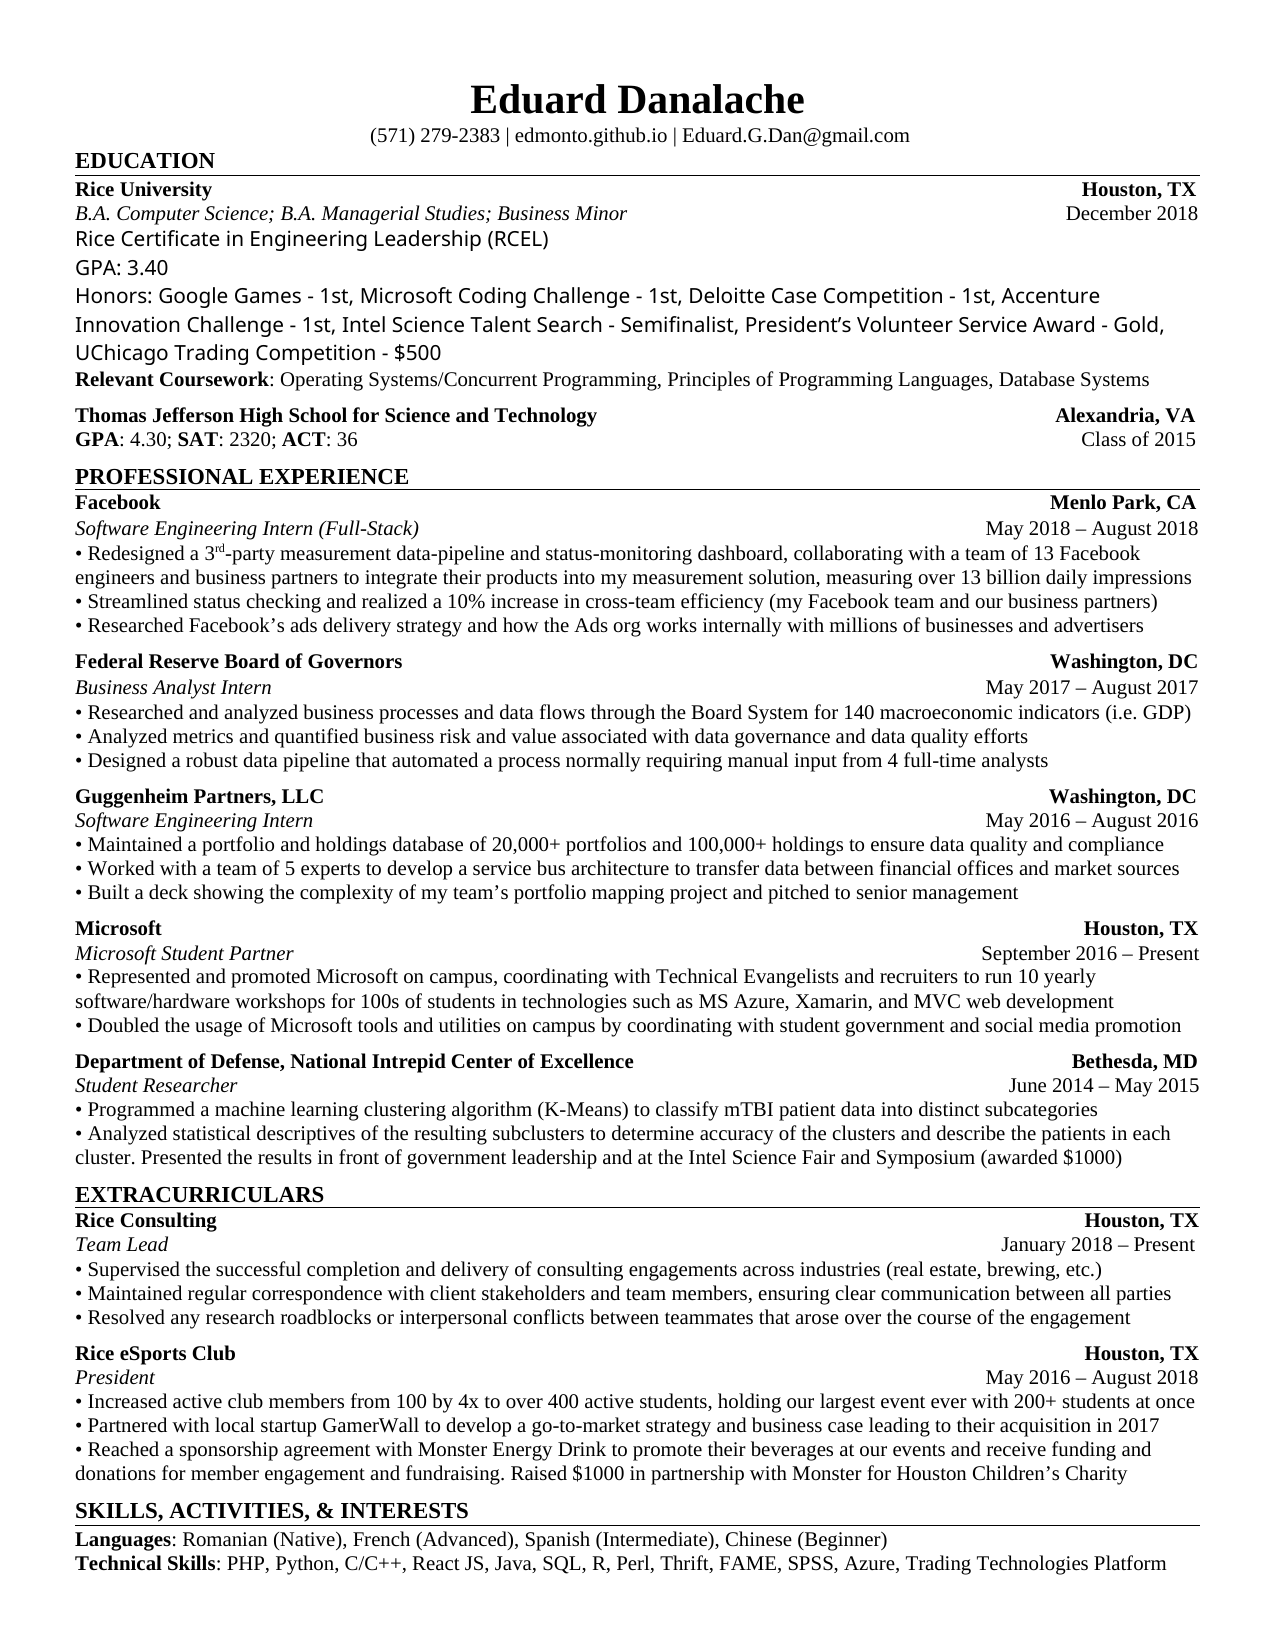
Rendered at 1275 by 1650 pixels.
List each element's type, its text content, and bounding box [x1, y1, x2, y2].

text • Supervised the successful completion and delivery of consulting engagements across industries (real estate, brewing, etc.) [75, 1256, 1200, 1281]
text • Maintained regular correspondence with client stakeholders and team members, ensuring clear communication between all parties [75, 1281, 1200, 1304]
text Guggenheim Partners, LLC Washington, DC [75, 784, 1200, 808]
text SKILLS, ACTIVITIES, & INTERESTS [75, 1497, 1200, 1525]
text • Represented and promoted Microsoft on campus, coordinating with Technical Evangelists and recruiters to run 10 yearly software/hardware workshops for 100s of students in technologies such as MS Azure, Xamarin, and MVC web development [75, 964, 1200, 1013]
text Software Engineering Intern May 2016 – August 2016 [75, 808, 1200, 832]
text • Analyzed statistical descriptives of the resulting subclusters to determine accuracy of the clusters and describe the patients in each [75, 1121, 1200, 1145]
text Business Analyst Intern May 2017 – August 2017 [75, 675, 1200, 699]
list Technical Skills: PHP, Python, C/C++, React JS, Java, SQL, R, Perl, Thrift, FAME, SPSS, Azure, Trading Technologies Platform [75, 1551, 1200, 1574]
text • Resolved any research roadblocks or interpersonal conflicts between teammates that arose over the course of the engagement [75, 1304, 1200, 1329]
text donations for member engagement and fundraising. Raised $1000 in partnership with Monster for Houston Children’s Charity [75, 1461, 1200, 1485]
text Rice eSports Club Houston, TX [75, 1341, 1200, 1365]
text • Doubled the usage of Microsoft tools and utilities on campus by coordinating with student government and social media promotion [75, 1013, 1200, 1037]
text • Increased active club members from 100 by 4x to over 400 active students, holding our largest event ever with 200+ students at once [75, 1389, 1200, 1413]
text cluster. Presented the results in front of government leadership and at the Intel Science Fair and Symposium (awarded $1000) [75, 1145, 1200, 1169]
text • Reached a sponsorship agreement with Monster Energy Drink to promote their beverages at our events and receive funding and [75, 1437, 1200, 1461]
text • Partnered with local startup GamerWall to develop a go-to-market strategy and business case leading to their acquisition in 2017 [75, 1413, 1200, 1437]
text Rice Consulting Houston, TX [75, 1208, 1200, 1232]
text Department of Defense, National Intrepid Center of Excellence Bethesda, MD [75, 1049, 1200, 1073]
text B.A. Computer Science; B.A. Managerial Studies; Business Minor December 2018 [75, 201, 1200, 224]
text • Redesigned a 3rd-party measurement data-pipeline and status-monitoring dashboard, collaborating with a team of 13 Facebook engineers and business partners to integrate their products into my measurement solution, measuring over 13 billion daily impressions [75, 541, 1200, 589]
text • Analyzed metrics and quantified business risk and value associated with data governance and data quality efforts [75, 724, 1200, 748]
text Microsoft Student Partner September 2016 – Present [75, 940, 1200, 964]
text • Programmed a machine learning clustering algorithm (K-Means) to classify mTBI patient data into distinct subcategories [75, 1097, 1200, 1121]
text • Streamlined status checking and realized a 10% increase in cross-team efficiency (my Facebook team and our business partners) [75, 589, 1200, 613]
text • Maintained a portfolio and holdings database of 20,000+ portfolios and 100,000+ holdings to ensure data quality and compliance [75, 832, 1200, 856]
text Software Engineering Intern (Full-Stack) May 2018 – August 2018 [75, 516, 1200, 539]
text • Designed a robust data pipeline that automated a process normally requiring manual input from 4 full-time analysts [75, 748, 1200, 772]
text EXTRACURRICULARS [75, 1181, 1200, 1207]
text EDUCATION [75, 147, 1200, 175]
text Microsoft Houston, TX [75, 916, 1200, 940]
text Languages: Romanian (Native), French (Advanced), Spanish (Intermediate), Chinese (Beginner) [75, 1526, 1200, 1551]
text • Worked with a team of 5 experts to develop a service bus architecture to transfer data between financial offices and market sources [75, 856, 1200, 880]
text PROFESSIONAL EXPERIENCE [75, 463, 1200, 489]
text • Researched Facebook’s ads delivery strategy and how the Ads org works internally with millions of businesses and advertisers [75, 613, 1200, 637]
text Team Lead January 2018 – Present [75, 1232, 1200, 1256]
text Facebook Menlo Park, CA [75, 490, 1200, 514]
text • Built a deck showing the complexity of my team’s portfolio mapping project and pitched to senior management [75, 880, 1200, 904]
text • Researched and analyzed business processes and data flows through the Board System for 140 macroeconomic indicators (i.e. GDP) [75, 700, 1200, 724]
text President May 2016 – August 2018 [75, 1365, 1200, 1389]
text Student Researcher June 2014 – May 2015 [75, 1073, 1200, 1097]
text Federal Reserve Board of Governors Washington, DC [75, 649, 1200, 673]
subtitle Houston, TX [75, 176, 1200, 201]
